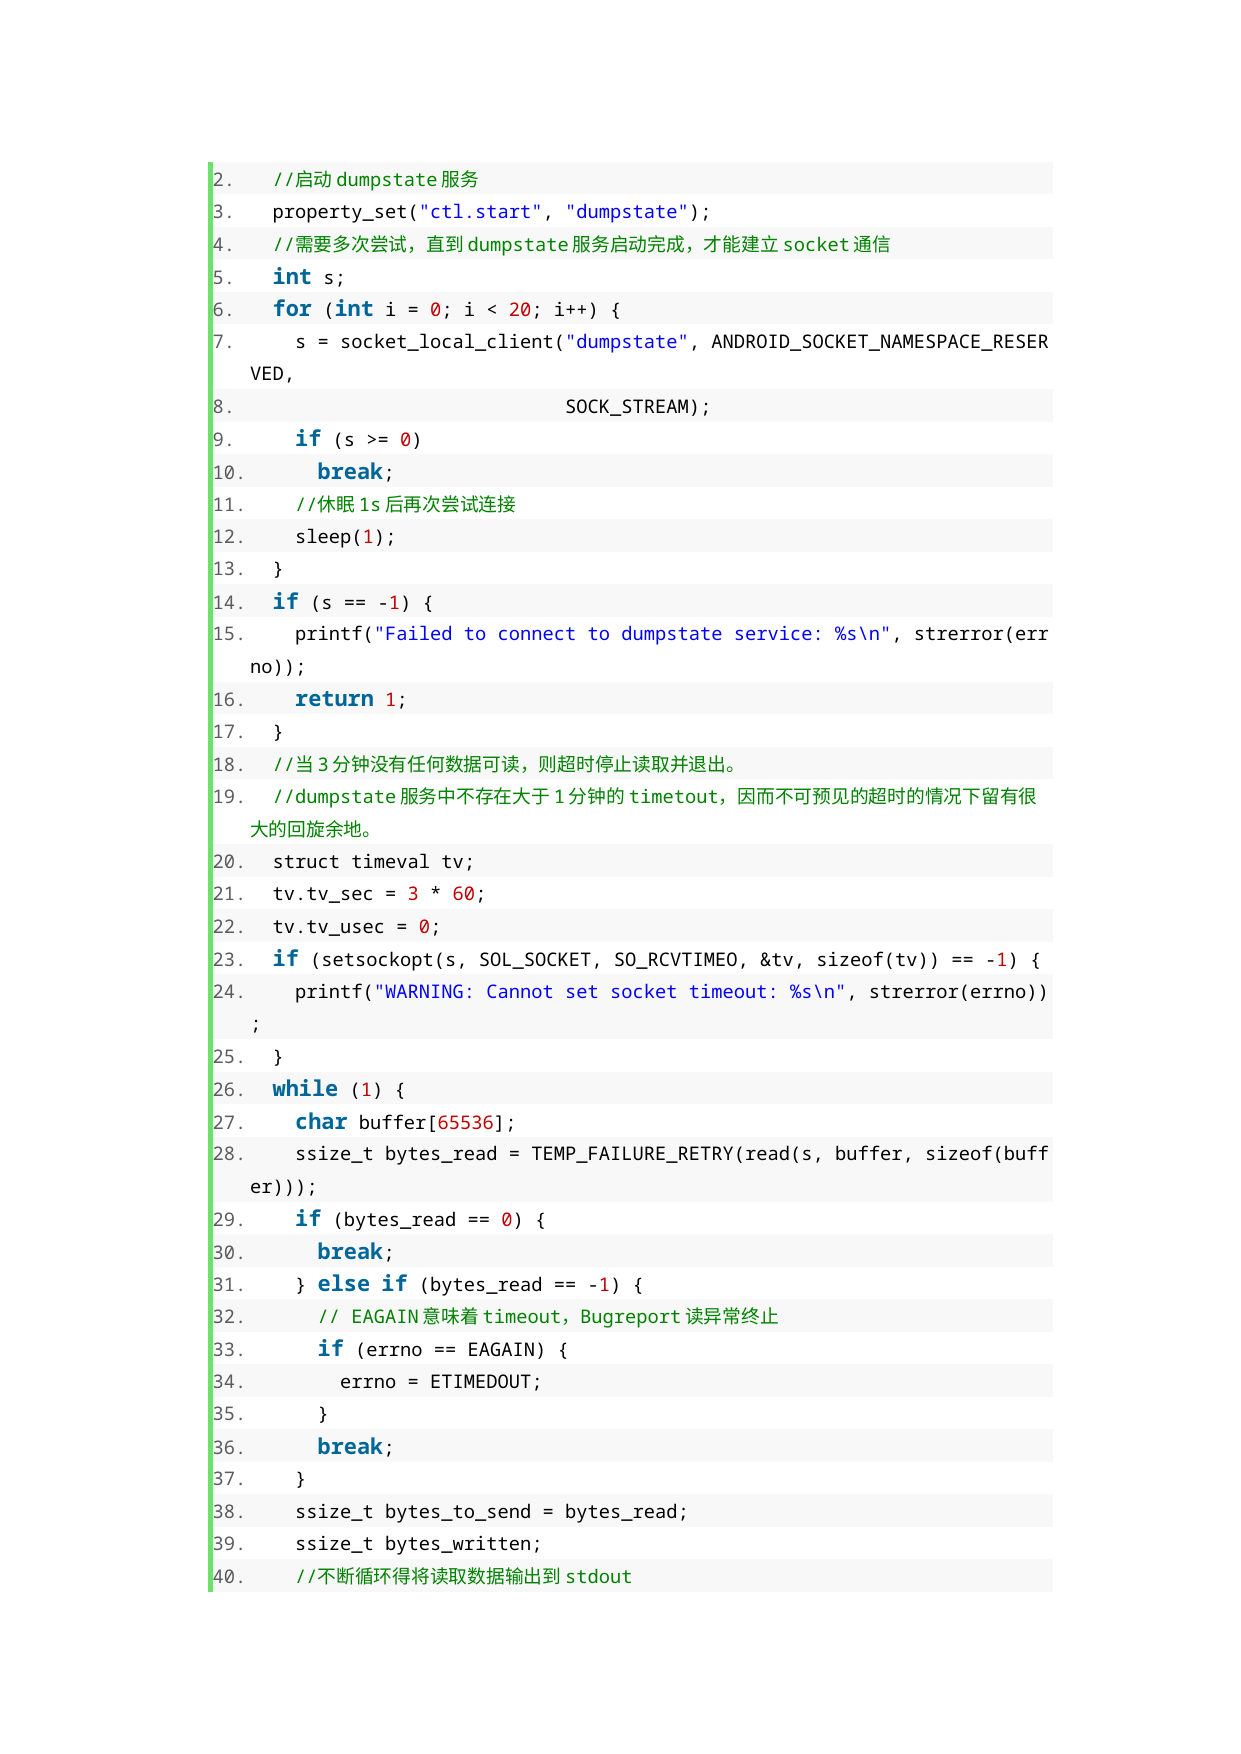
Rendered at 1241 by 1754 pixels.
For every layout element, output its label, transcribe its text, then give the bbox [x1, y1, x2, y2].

list if (s == -1) { [213, 584, 1053, 617]
list break; [213, 454, 1053, 487]
list s = socket_local_client("dumpstate", ANDROID_SOCKET_NAMESPACE_RESERVED, [213, 324, 1053, 389]
list } else if (bytes_read == -1) { [213, 1267, 1053, 1299]
list if (setsockopt(s, SOL_SOCKET, SO_RCVTIMEO, &tv, sizeof(tv)) == -1) { [213, 942, 1053, 974]
list if (s >= 0) [213, 422, 1053, 454]
list tv.tv_sec = 3 * 60; [213, 877, 1053, 909]
list } [213, 1397, 1053, 1429]
list if (bytes_read == 0) { [213, 1202, 1053, 1234]
list property_set("ctl.start", "dumpstate"); [213, 194, 1053, 227]
list //需要多次尝试，直到dumpstate服务启动完成，才能建立socket通信 [213, 227, 1053, 259]
list errno = ETIMEDOUT; [213, 1364, 1053, 1397]
list } [213, 714, 1053, 747]
list //启动dumpstate服务 [213, 162, 1053, 194]
list // EAGAIN意味着timeout，Bugreport读异常终止 [213, 1299, 1053, 1332]
list //当3分钟没有任何数据可读，则超时停止读取并退出。 [213, 747, 1053, 779]
list break; [213, 1234, 1053, 1267]
list for (int i = 0; i < 20; i++) { [213, 292, 1053, 324]
list //dumpstate服务中不存在大于1分钟的timetout，因而不可预见的超时的情况下留有很大的回旋余地。 [213, 779, 1053, 844]
list tv.tv_usec = 0; [213, 909, 1053, 942]
list while (1) { [213, 1072, 1053, 1104]
list } [213, 1462, 1053, 1494]
list SOCK_STREAM); [213, 389, 1053, 422]
list return 1; [213, 682, 1053, 714]
list char buffer[65536]; [213, 1104, 1053, 1137]
list //休眠1s后再次尝试连接 [213, 487, 1053, 519]
list ssize_t bytes_read = TEMP_FAILURE_RETRY(read(s, buffer, sizeof(buffer))); [213, 1137, 1053, 1202]
list ssize_t bytes_written; [213, 1527, 1053, 1559]
list printf("WARNING: Cannot set socket timeout: %s\n", strerror(errno)); [213, 974, 1053, 1039]
list //不断循环得将读取数据输出到stdout [213, 1559, 1053, 1592]
list sleep(1); [213, 519, 1053, 552]
list break; [213, 1429, 1053, 1462]
list if (errno == EAGAIN) { [213, 1332, 1053, 1364]
list } [213, 552, 1053, 584]
list int s; [213, 259, 1053, 292]
list } [213, 1039, 1053, 1072]
list ssize_t bytes_to_send = bytes_read; [213, 1494, 1053, 1527]
list printf("Failed to connect to dumpstate service: %s\n", strerror(errno)); [213, 617, 1053, 682]
list struct timeval tv; [213, 844, 1053, 877]
